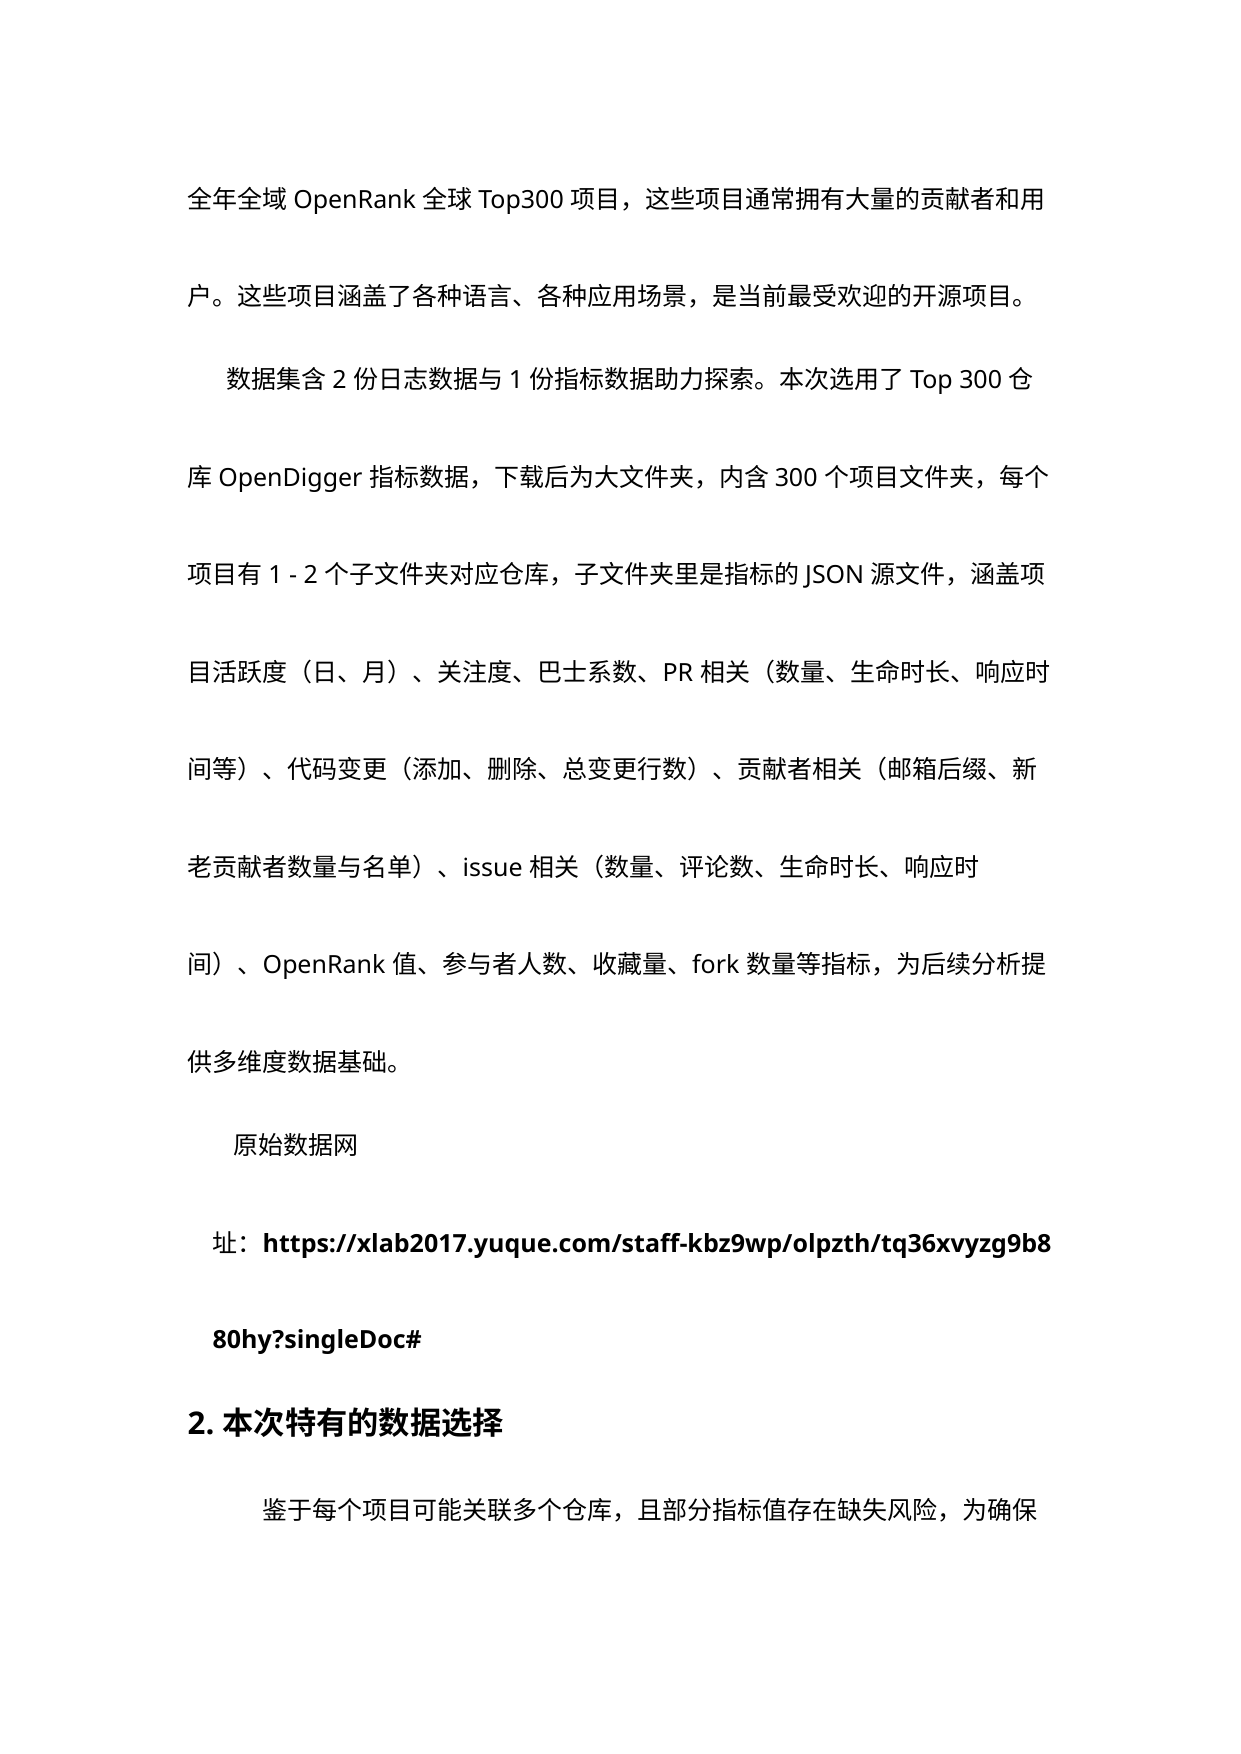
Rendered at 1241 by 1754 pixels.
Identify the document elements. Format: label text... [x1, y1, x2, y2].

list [187, 1476, 1052, 1541]
text 数据集含 2 份日志数据与 1 份指标数据助力探索。本次选用了 Top 300 仓库 OpenDigger 指标数据，下载后为大文件夹，内含 300 个项目文件夹，每个项目有 1 - 2 个子文件夹对应仓库，子文件夹里是指标的 JSON 源文件，涵盖项目活跃度（日、月）、关注度、巴士系数、PR 相关（数量、生命时长、响应时间等）、代码变更（添加、删除、总变更行数）、贡献者相关（邮箱后缀、新老贡献者数量与名单）、issue 相关（数量、评论数、生命时长、响应时间）、OpenRank 值、参与者人数、收藏量、fork 数量等指标，为后续分析提供多维度数据基础。 [187, 346, 1052, 1093]
text 原始数据网址：https://xlab2017.yuque.com/staff-kbz9wp/olpzth/tq36xvyzg9b880hy?singleDoc# [187, 1111, 1052, 1371]
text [187, 165, 1052, 327]
list 本次特有的数据选择 [187, 1388, 1052, 1453]
